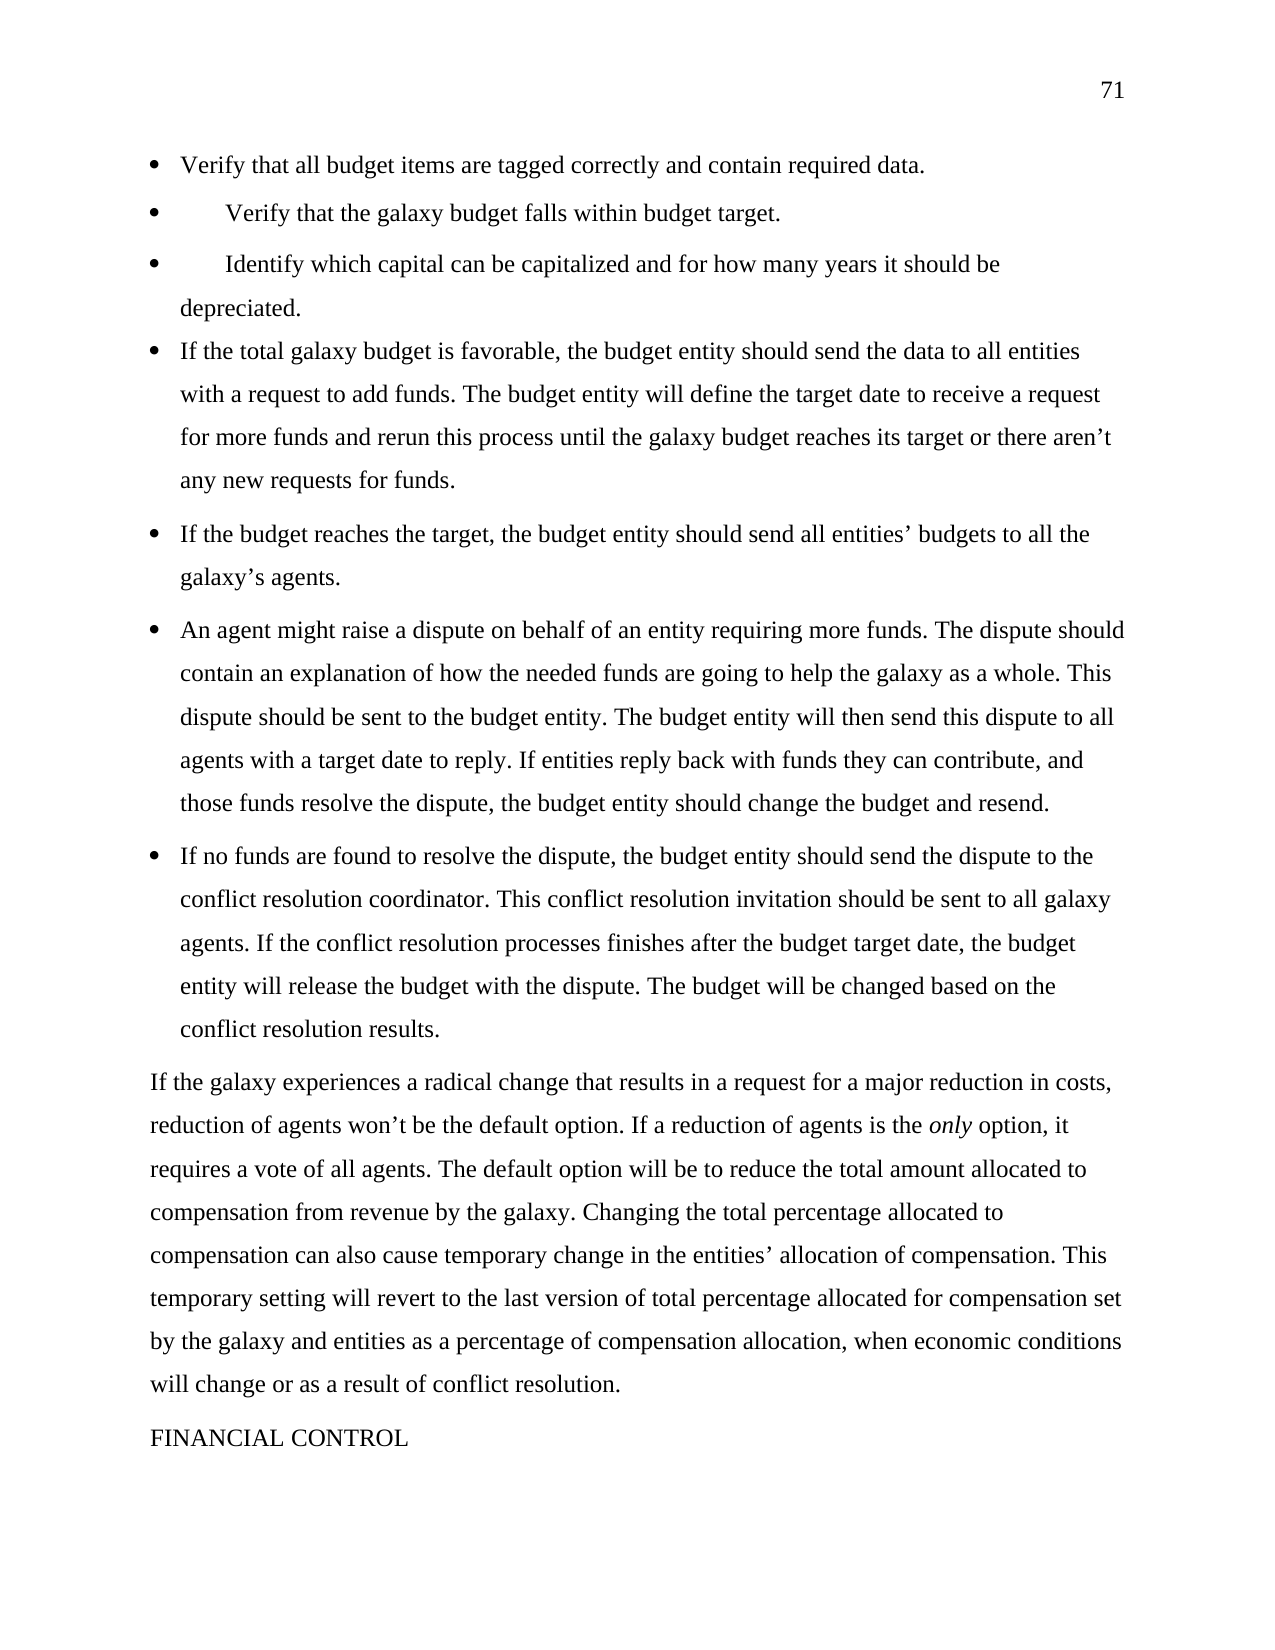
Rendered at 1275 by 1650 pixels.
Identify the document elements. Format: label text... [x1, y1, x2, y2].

list If the total galaxy budget is favorable, the budget entity should send the data to all entities with a request to add funds. The budget entity will define the target date to receive a request for more funds and rerun this process until the galaxy budget reaches its target or there aren’t any new requests for funds. [150, 336, 1125, 494]
list Identify which capital can be capitalized and for how many years it should be [150, 249, 1125, 278]
text If the galaxy experiences a radical change that results in a request for a major reduction in costs, reduction of agents won’t be the default option. If a reduction of agents is the only option, it requires a vote of all agents. The default option will be to reduce the total amount allocated to compensation from revenue by the galaxy. Changing the total percentage allocated to compensation can also cause temporary change in the entities’ allocation of compensation. This temporary setting will revert to the last version of total percentage allocated for compensation set by the galaxy and entities as a percentage of compensation allocation, when economic conditions will change or as a result of conflict resolution. [150, 1067, 1125, 1398]
list depreciated. [150, 293, 1125, 321]
text FINANCIAL CONTROL [150, 1423, 1125, 1452]
list Verify that all budget items are tagged correctly and contain required data. [150, 150, 1125, 179]
list An agent might raise a dispute on behalf of an entity requiring more funds. The dispute should contain an explanation of how the needed funds are going to help the galaxy as a whole. This dispute should be sent to the budget entity. The budget entity will then send this dispute to all agents with a target date to reply. If entities reply back with funds they can contribute, and those funds resolve the dispute, the budget entity should change the budget and resend. [150, 615, 1125, 817]
list Verify that the galaxy budget falls within budget target. [150, 203, 1125, 249]
list If no funds are found to resolve the dispute, the budget entity should send the dispute to the conflict resolution coordinator. This conflict resolution invitation should be sent to all galaxy agents. If the conflict resolution processes finishes after the budget target date, the budget entity will release the budget with the dispute. The budget will be changed based on the conflict resolution results. [150, 841, 1125, 1043]
list If the budget reaches the target, the budget entity should send all entities’ budgets to all the galaxy’s agents. [150, 519, 1125, 591]
